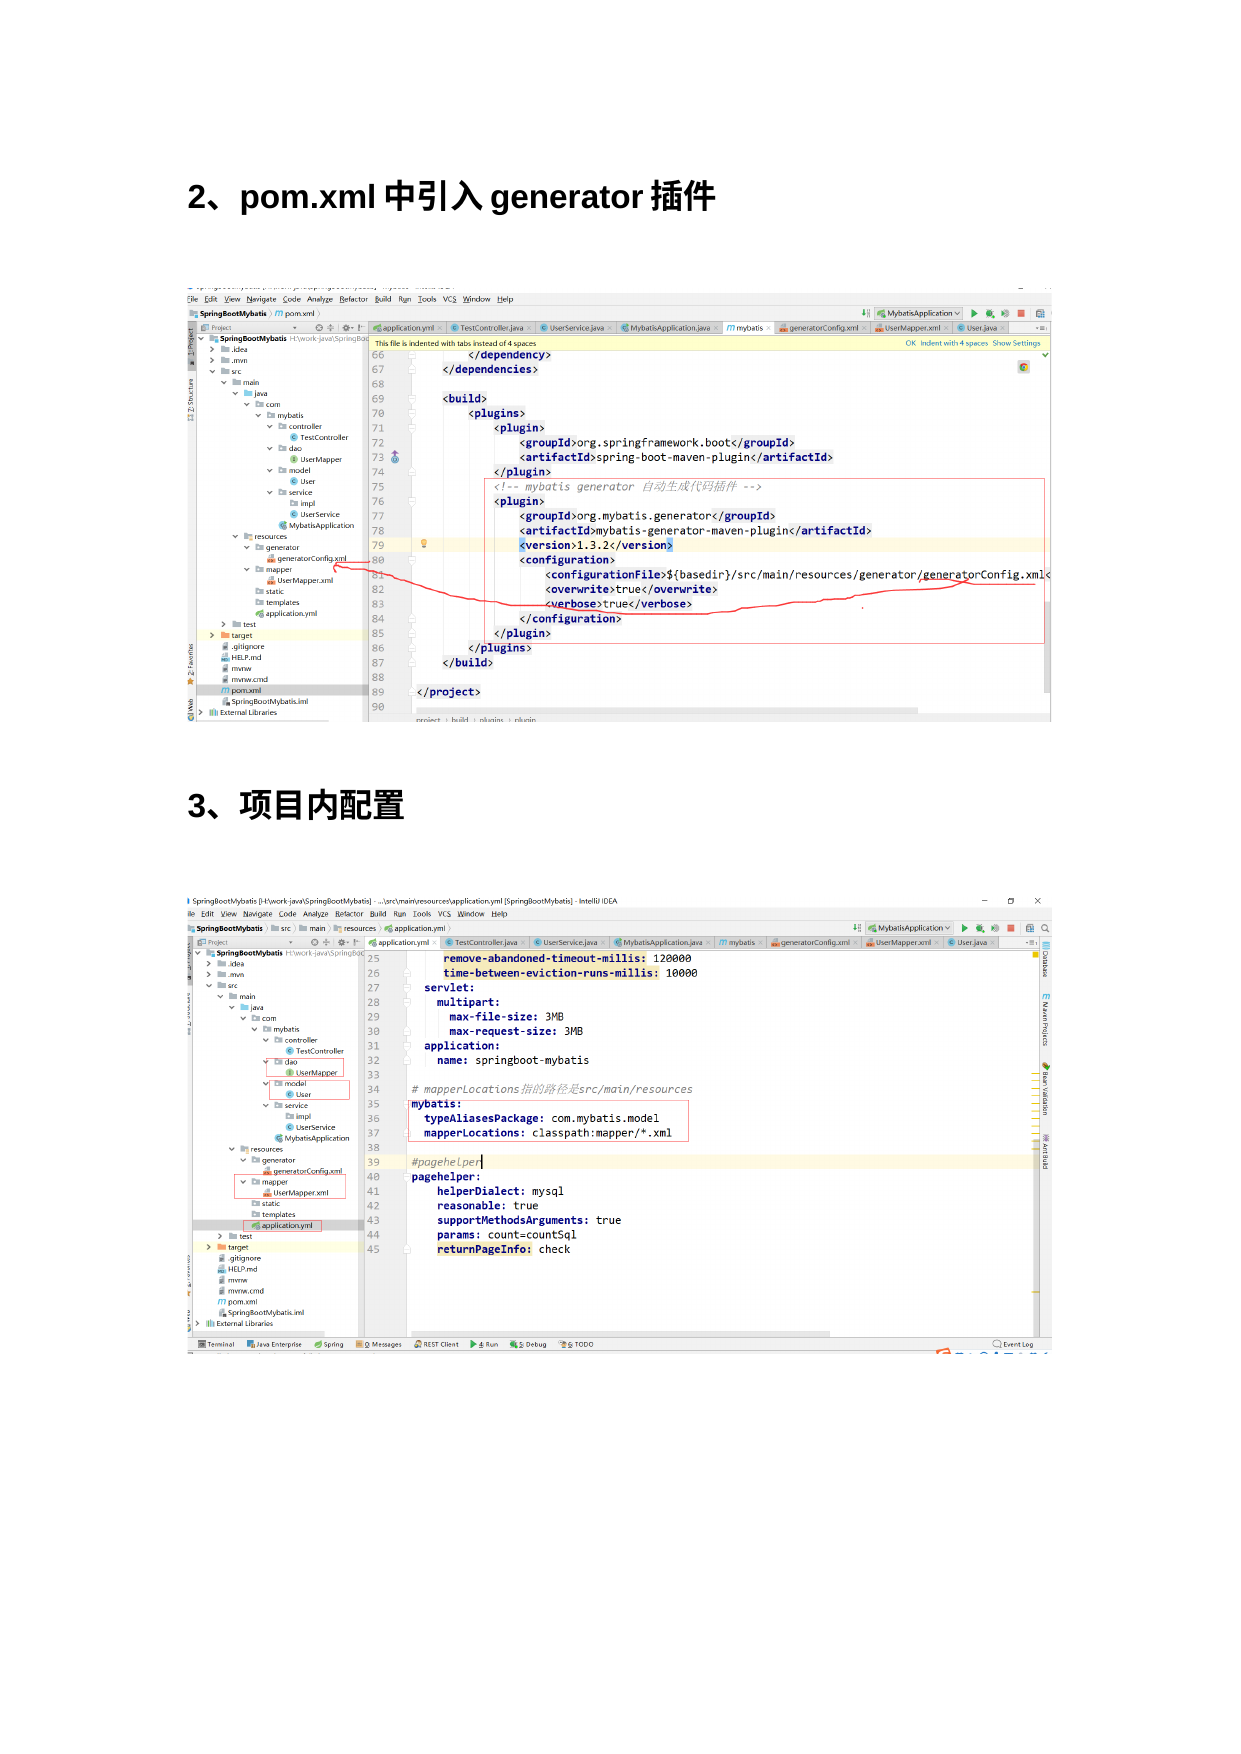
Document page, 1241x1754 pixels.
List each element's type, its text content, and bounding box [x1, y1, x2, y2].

subtitle pom.xml中引入generator插件 [187, 162, 1053, 227]
subtitle 项目内配置 [187, 771, 1053, 836]
picture [187, 897, 1052, 1354]
picture [187, 288, 1052, 722]
